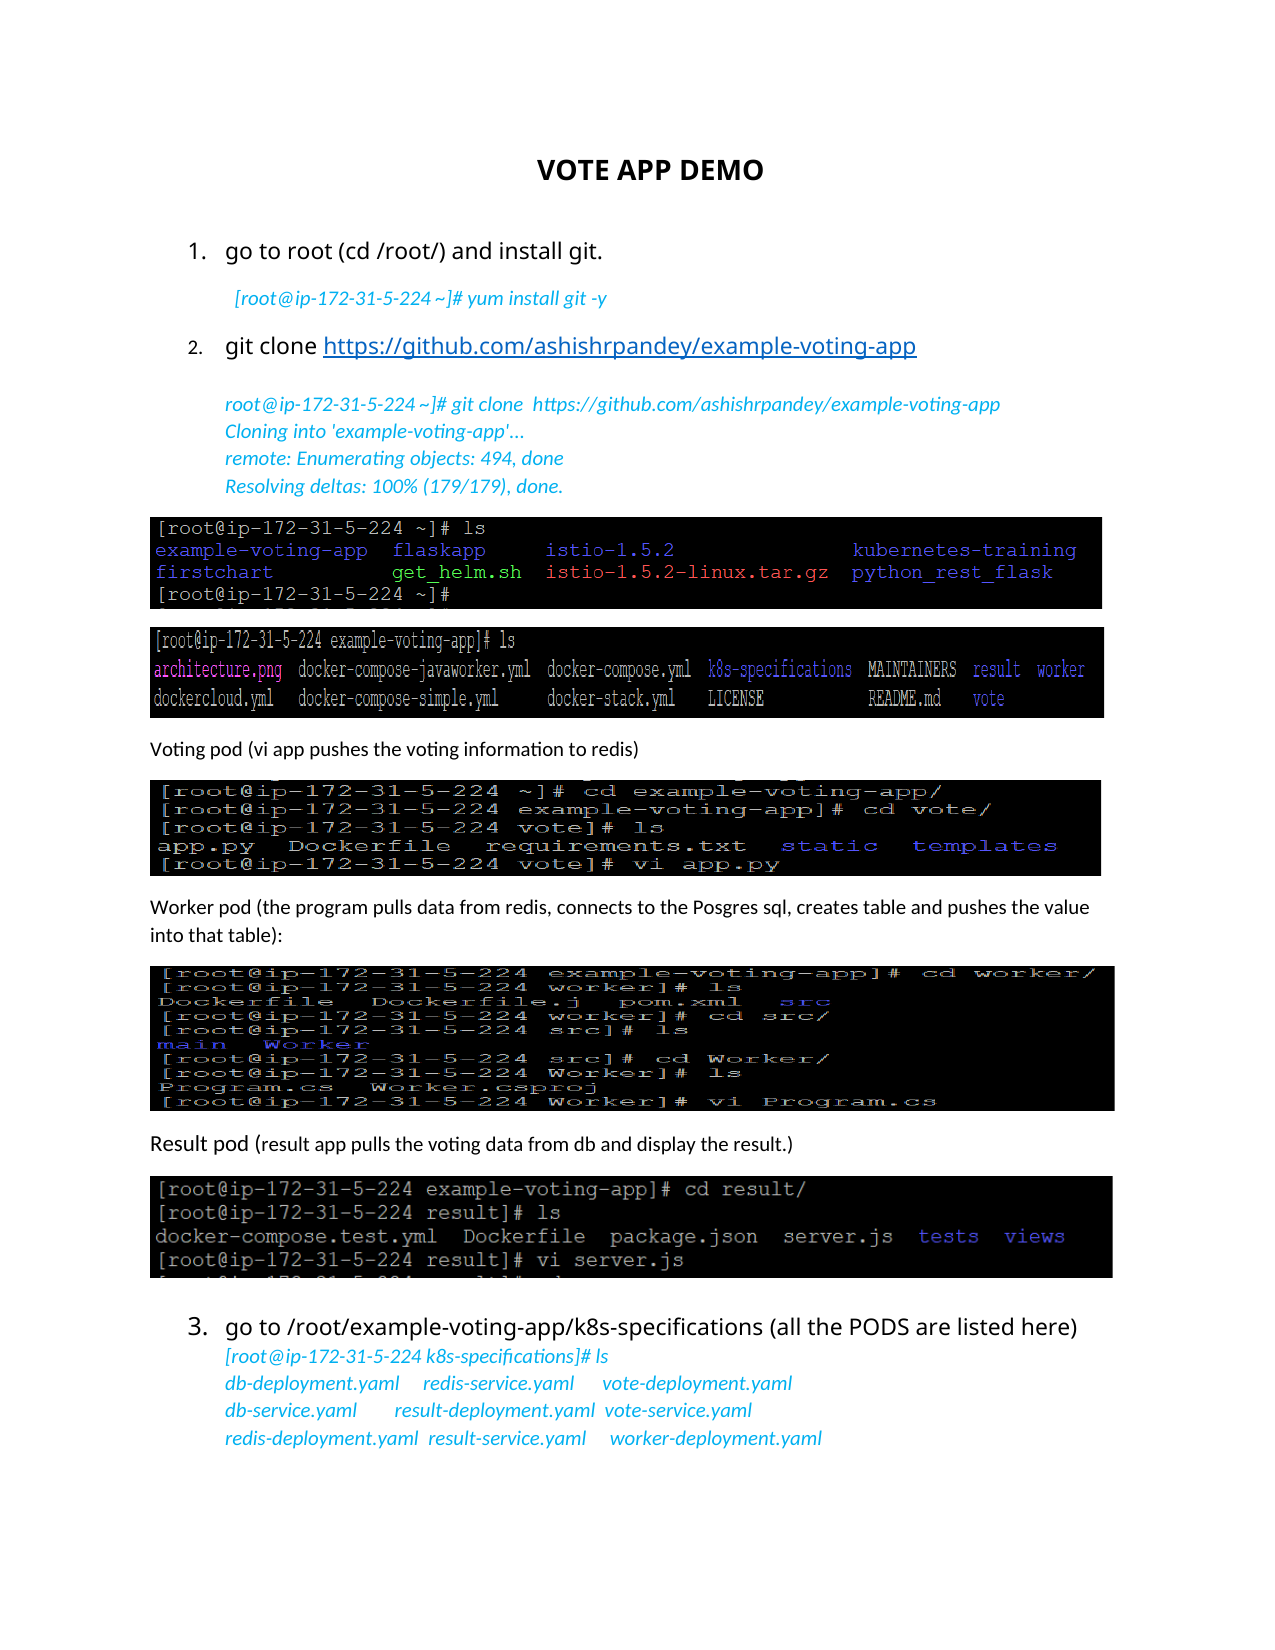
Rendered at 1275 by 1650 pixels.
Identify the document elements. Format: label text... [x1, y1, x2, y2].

picture [150, 517, 1103, 609]
list remote: Enumerating objects: 494, done [225, 446, 1125, 471]
text Worker pod (the program pulls data from redis, connects to the Posgres sql, creates table and pushes the value into that table): [150, 894, 1125, 947]
list db-deployment.yaml redis-service.yaml vote-deployment.yaml [225, 1370, 1125, 1396]
list go to root (cd /root/) and install git. [187, 235, 1125, 266]
picture [150, 780, 1102, 876]
picture [150, 966, 1115, 1111]
picture [150, 1176, 1113, 1278]
text Result pod (result app pulls the voting data from db and display the result.) [150, 1129, 1125, 1158]
text Voting pod (vi app pushes the voting information to redis) [150, 736, 1125, 761]
picture [150, 627, 1105, 718]
text [root@ip-172-31-5-224 ~]# yum install git -y [150, 286, 1125, 311]
list [root@ip-172-31-5-224 k8s-specifications]# ls [225, 1343, 1125, 1368]
list Resolving deltas: 100% (179/179), done. [225, 473, 1125, 498]
list root@ip-172-31-5-224 ~]# git clone https://github.com/ashishrpandey/example-voting-app [225, 391, 1125, 416]
list Cloning into 'example-voting-app'... [225, 418, 1125, 444]
list db-service.yaml result-deployment.yaml vote-service.yaml [225, 1398, 1125, 1423]
list redis-deployment.yaml result-service.yaml worker-deployment.yaml [225, 1425, 1125, 1451]
text VOTE APP DEMO [150, 150, 1125, 188]
list go to /root/example-voting-app/k8s-specifications (all the PODS are listed here) [187, 1309, 1125, 1343]
list git clone https://github.com/ashishrpandey/example-voting-app [187, 330, 1125, 361]
